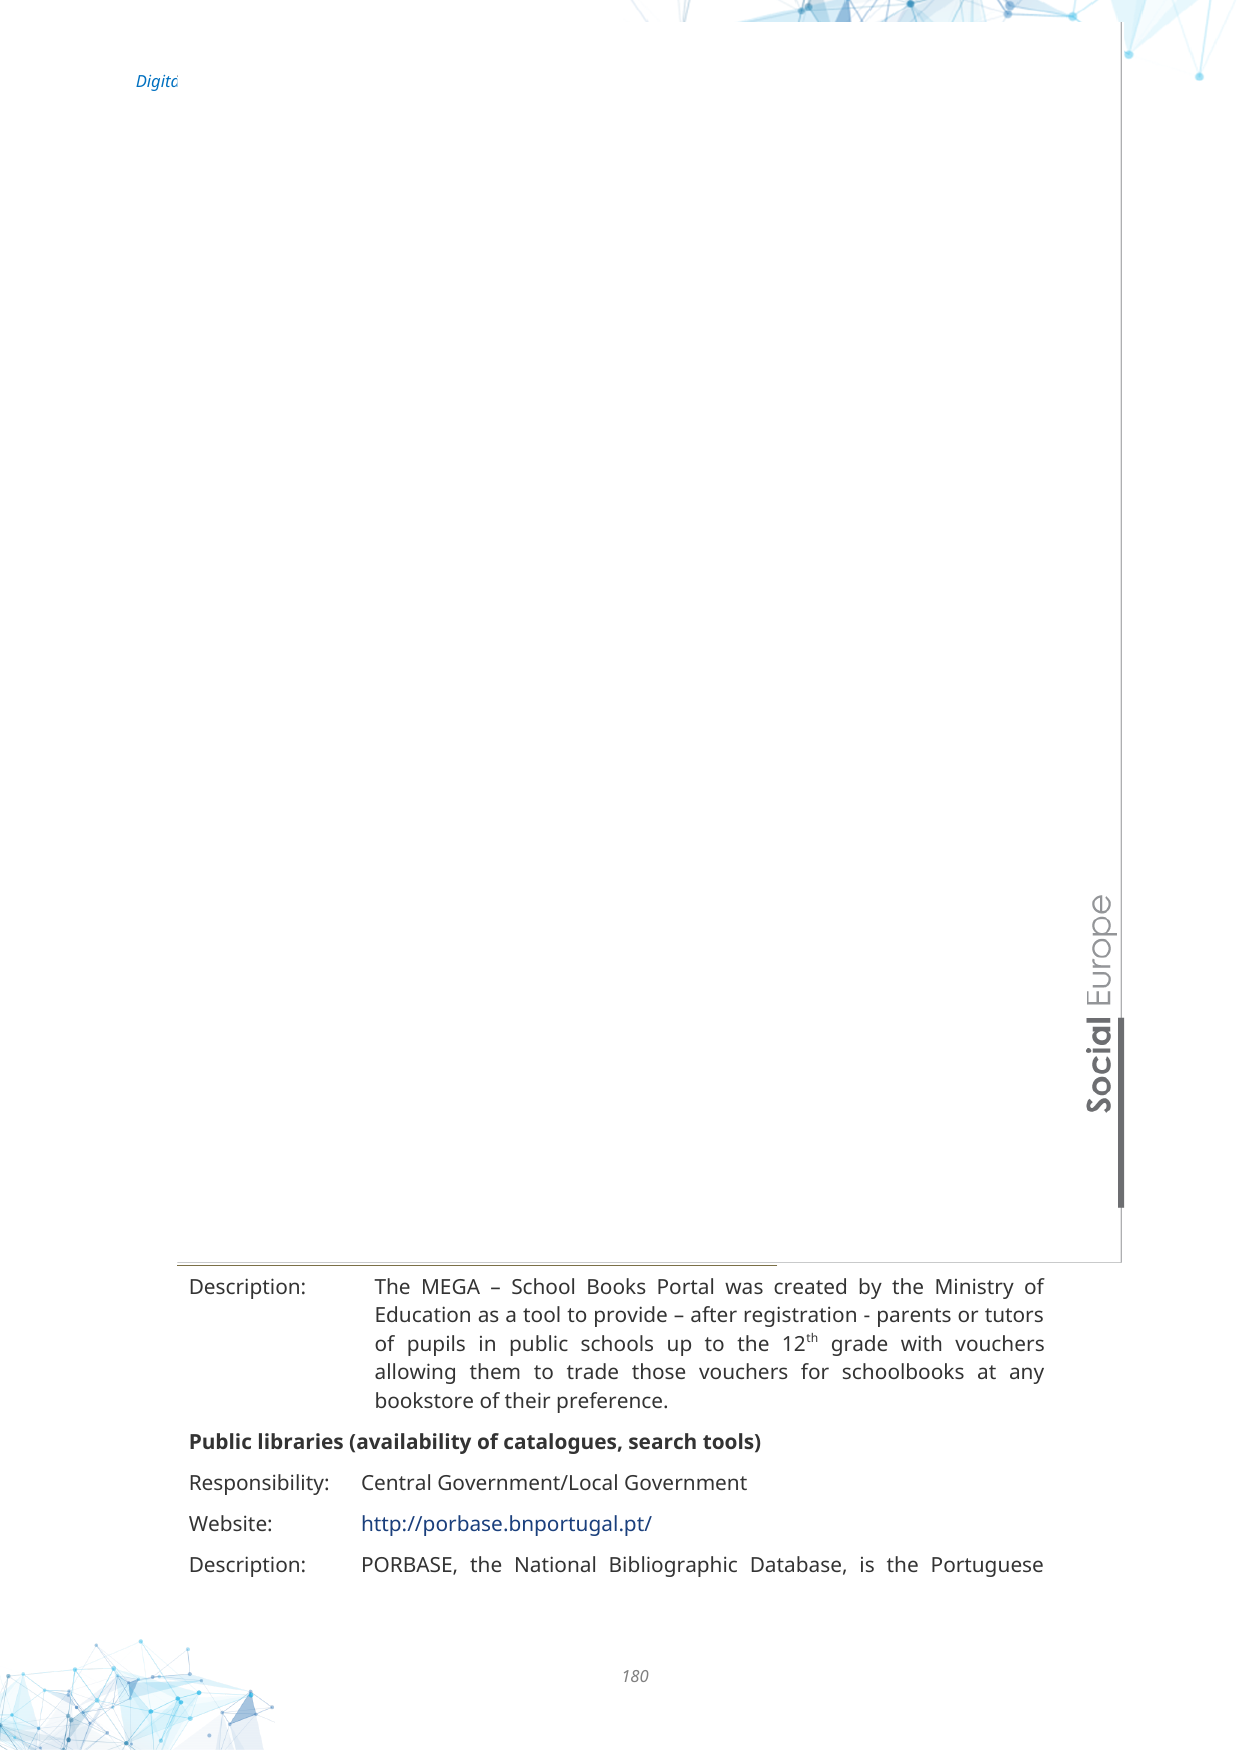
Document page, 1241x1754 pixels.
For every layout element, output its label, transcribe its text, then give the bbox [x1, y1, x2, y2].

table_cell http://porbase.bnportugal.pt/ [350, 1503, 1056, 1543]
table_cell Central Government/Local Government [350, 1462, 1056, 1502]
table_cell Public libraries (availability of catalogues, search tools) [177, 1421, 1056, 1462]
table_cell Description: [177, 1266, 363, 1421]
table_cell Responsibility: [177, 1462, 349, 1502]
table_cell Description: [177, 1544, 349, 1584]
table_cell PORBASE, the National Bibliographic Database, is the Portuguese libraries’ union catalogue with over 1.3 million bibliographic records. The database is updated daily and its average annual growth is estimated at 100 000 bibliographic records. PORBASE reflects the collections of the National Library and over 160 Portuguese private and public libraries. [350, 1544, 1056, 1584]
table_cell The MEGA – School Books Portal was created by the Ministry of Education as a tool to provide – after registration - parents or tutors of pupils in public schools up to the 12th grade with vouchers allowing them to trade those vouchers for schoolbooks at any bookstore of their preference. [363, 1266, 1056, 1421]
table_cell Website: [177, 1503, 349, 1543]
picture [177, 22, 1125, 1263]
